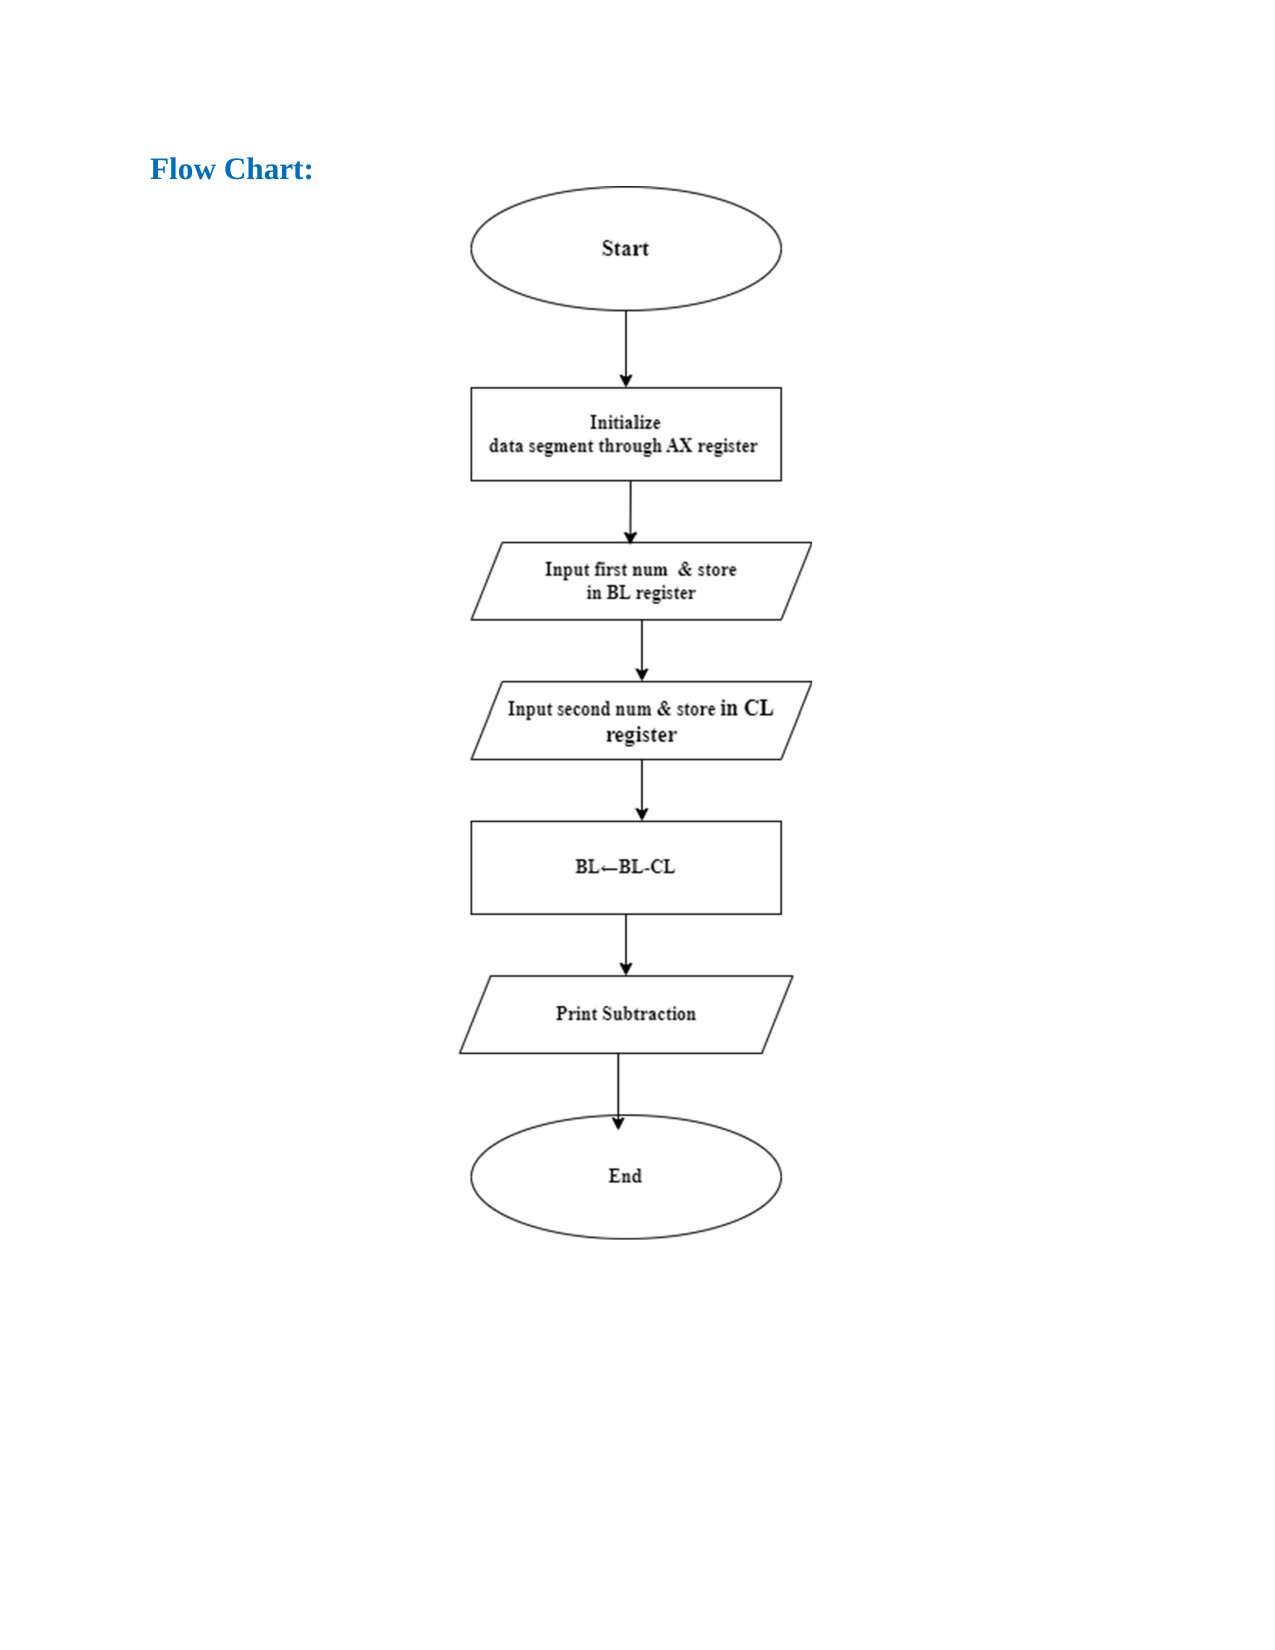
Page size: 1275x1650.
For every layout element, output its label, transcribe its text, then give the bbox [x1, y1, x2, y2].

picture [457, 186, 813, 1240]
subtitle Flow Chart: [150, 150, 1131, 186]
